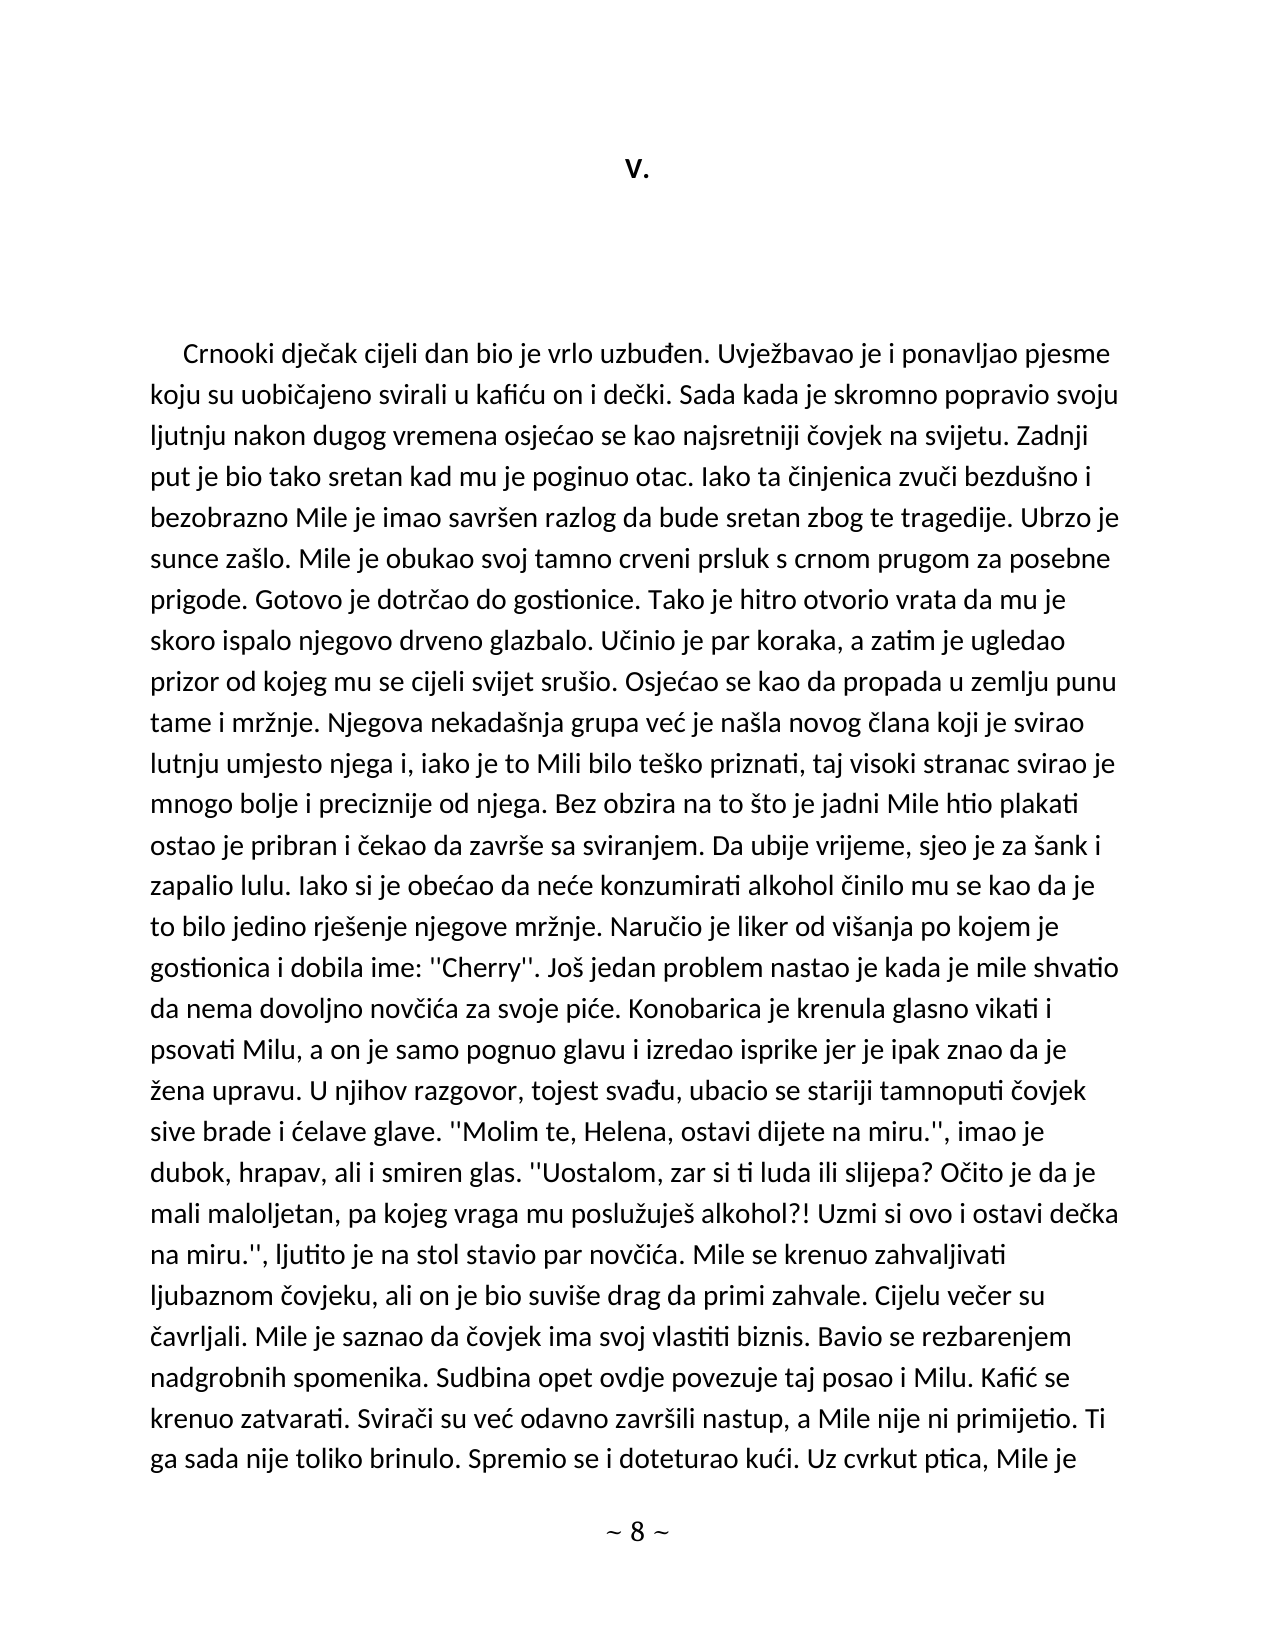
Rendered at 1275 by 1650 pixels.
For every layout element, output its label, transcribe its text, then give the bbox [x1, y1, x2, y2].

text V. [150, 150, 1125, 186]
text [150, 335, 1125, 1476]
